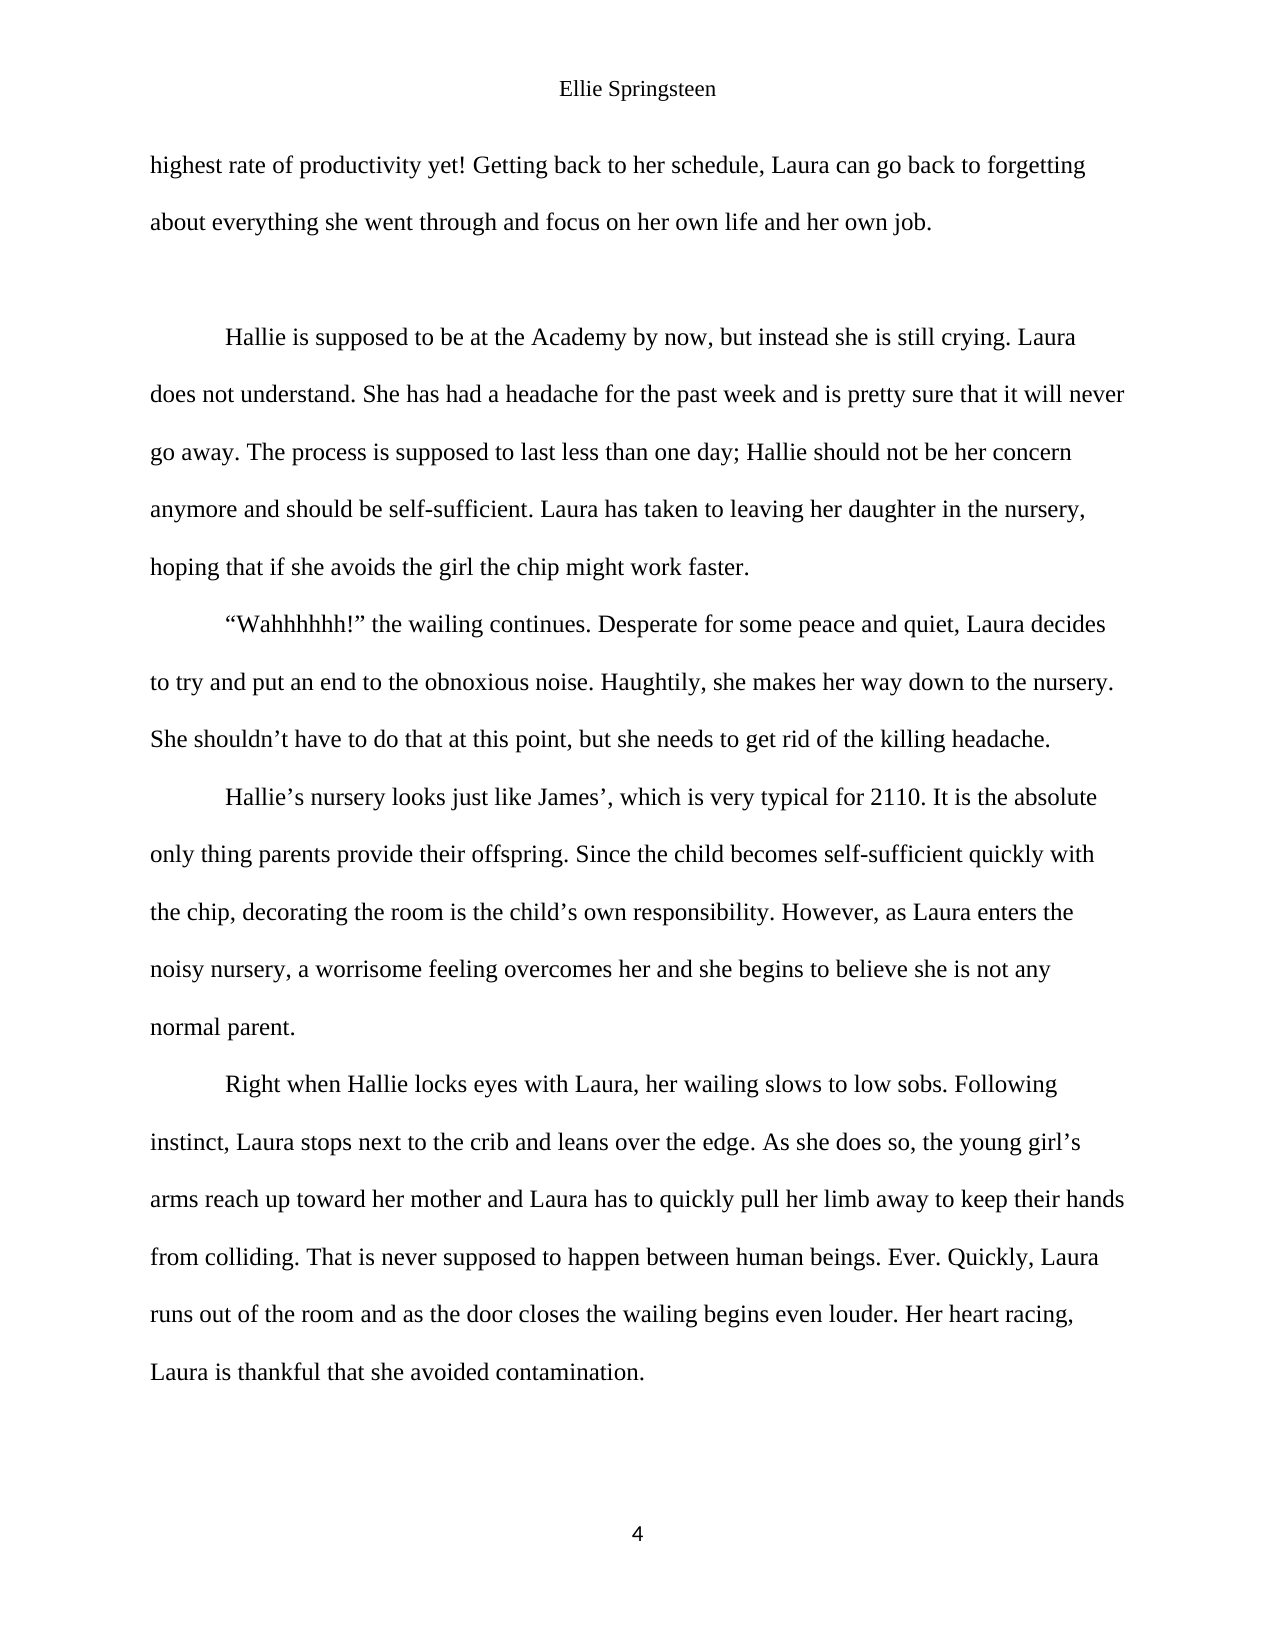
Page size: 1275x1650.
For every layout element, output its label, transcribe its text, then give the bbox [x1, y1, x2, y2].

text Hallie’s nursery looks just like James’, which is very typical for 2110. It is the absolute only thing parents provide their offspring. Since the child becomes self-sufficient quickly with the chip, decorating the room is the child’s own responsibility. However, as Laura enters the noisy nursery, a worrisome feeling overcomes her and she begins to believe she is not any normal parent. [150, 782, 1125, 1041]
text “Wahhhhhh!” the wailing continues. Desperate for some peace and quiet, Laura decides to try and put an end to the obnoxious noise. Haughtily, she makes her way down to the nursery. She shouldn’t have to do that at this point, but she needs to get rid of the killing headache. [150, 609, 1125, 753]
text Right when Hallie locks eyes with Laura, her wailing slows to low sobs. Following instinct, Laura stops next to the crib and leans over the edge. As she does so, the young girl’s arms reach up toward her mother and Laura has to quickly pull her limb away to keep their hands from colliding. That is never supposed to happen between human beings. Ever. Quickly, Laura runs out of the room and as the door closes the wailing begins even louder. Her heart racing, Laura is thankful that she avoided contamination. [150, 1069, 1125, 1386]
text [150, 150, 1125, 236]
text Hallie is supposed to be at the Academy by now, but instead she is still crying. Laura does not understand. She has had a headache for the past week and is pretty sure that it will never go away. The process is supposed to last less than one day; Hallie should not be her concern anymore and should be self-sufficient. Laura has taken to leaving her daughter in the nursery, hoping that if she avoids the girl the chip might work faster. [150, 322, 1125, 581]
